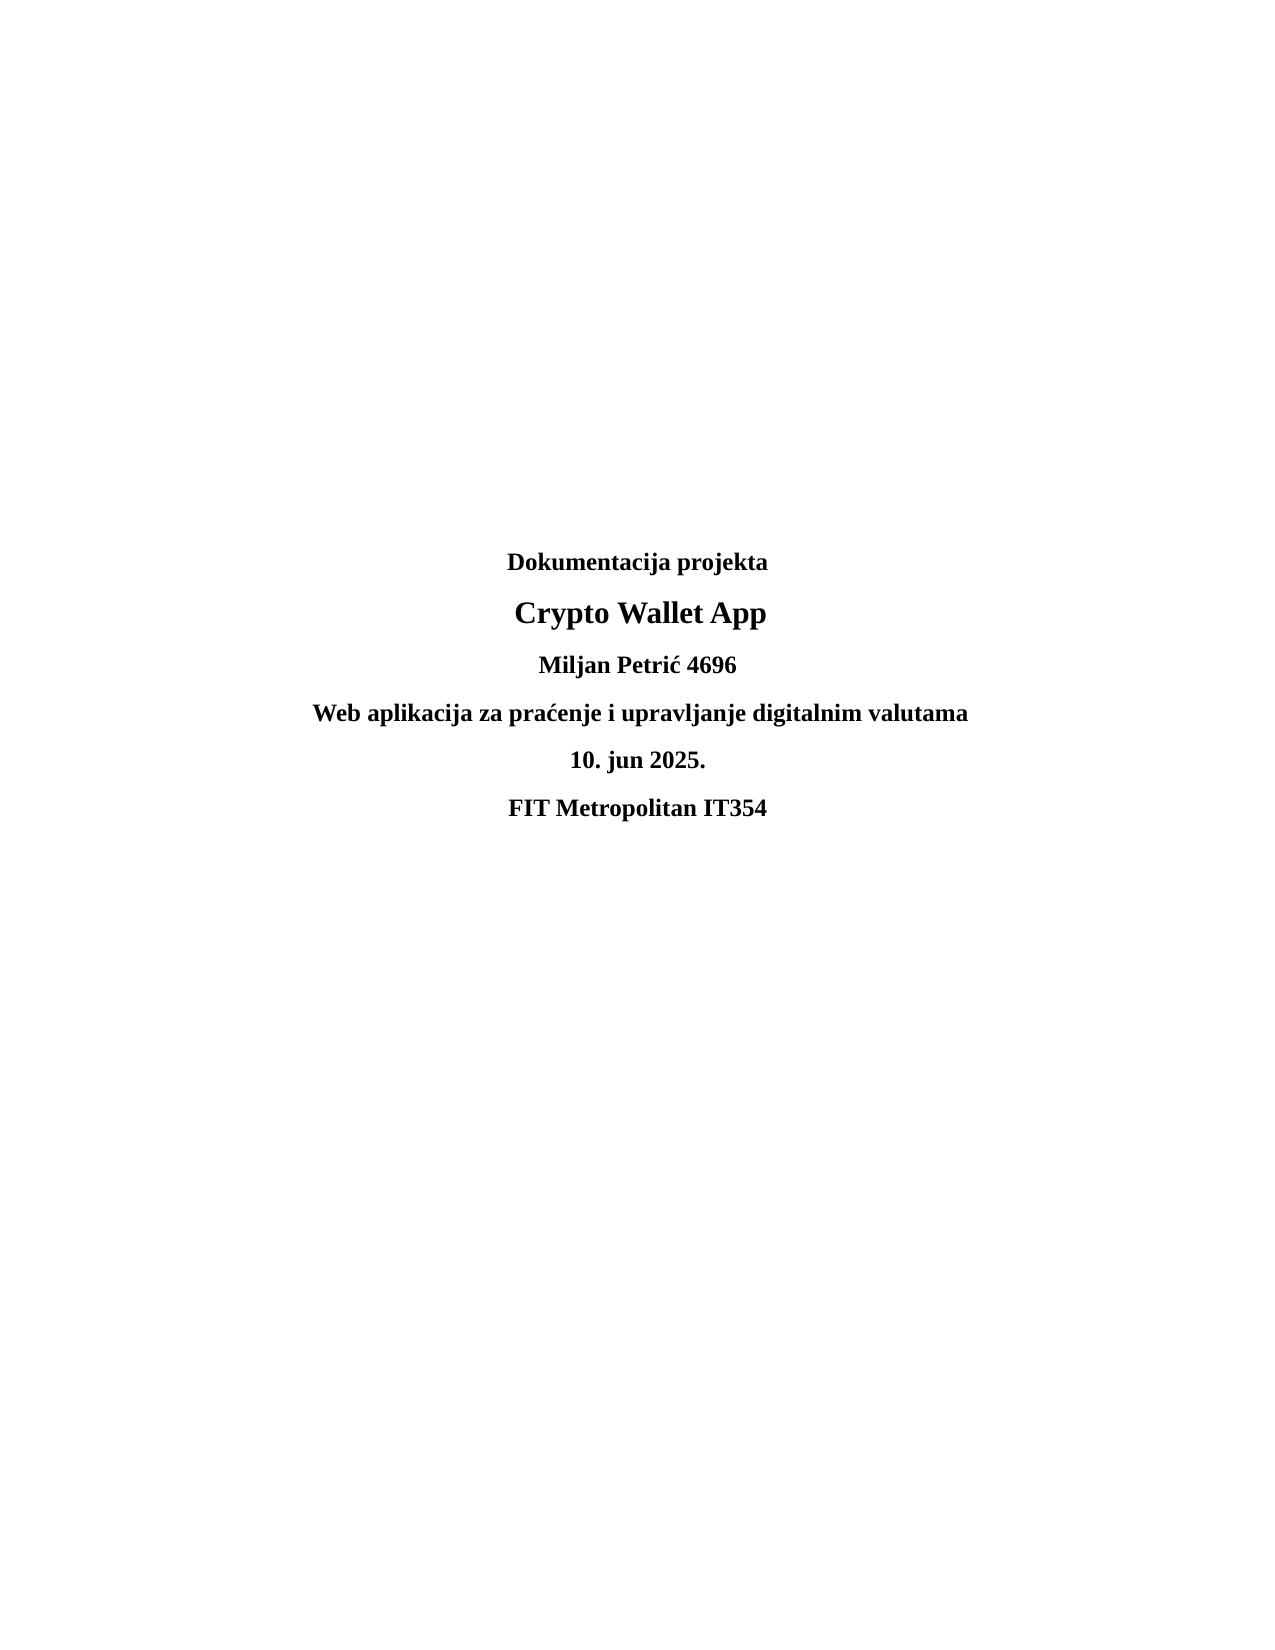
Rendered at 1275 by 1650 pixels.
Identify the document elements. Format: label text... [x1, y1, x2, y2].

text Dokumentacija projekta [118, 547, 1157, 575]
text FIT Metropolitan IT354 [118, 793, 1157, 822]
text 10. jun 2025. [118, 745, 1157, 774]
text Crypto Wallet App [118, 594, 1157, 630]
text Miljan Petrić 4696 [118, 650, 1157, 679]
text Web aplikacija za praćenje i upravljanje digitalnim valutama [118, 698, 1157, 726]
